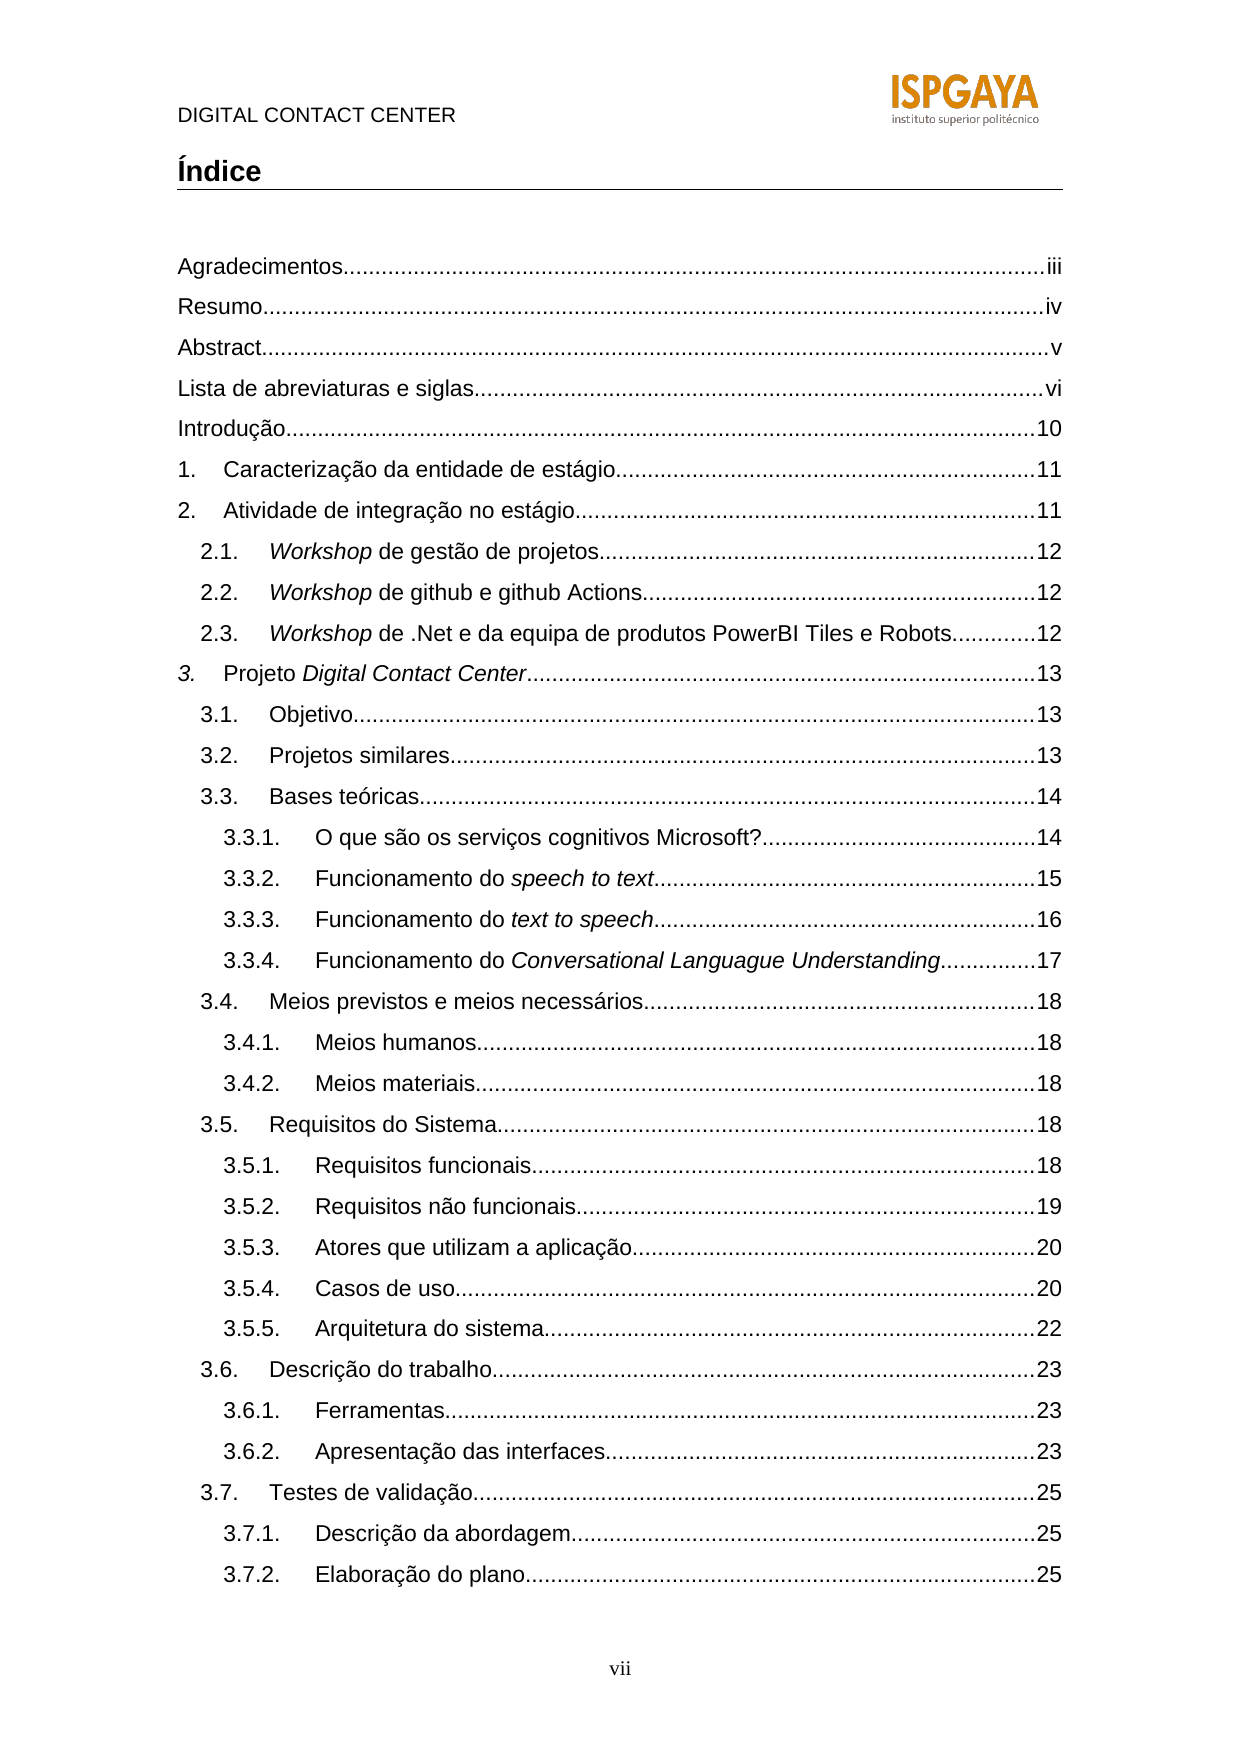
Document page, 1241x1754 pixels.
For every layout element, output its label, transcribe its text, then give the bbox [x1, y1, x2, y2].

text Índice [177, 154, 1063, 189]
picture [892, 73, 1040, 128]
